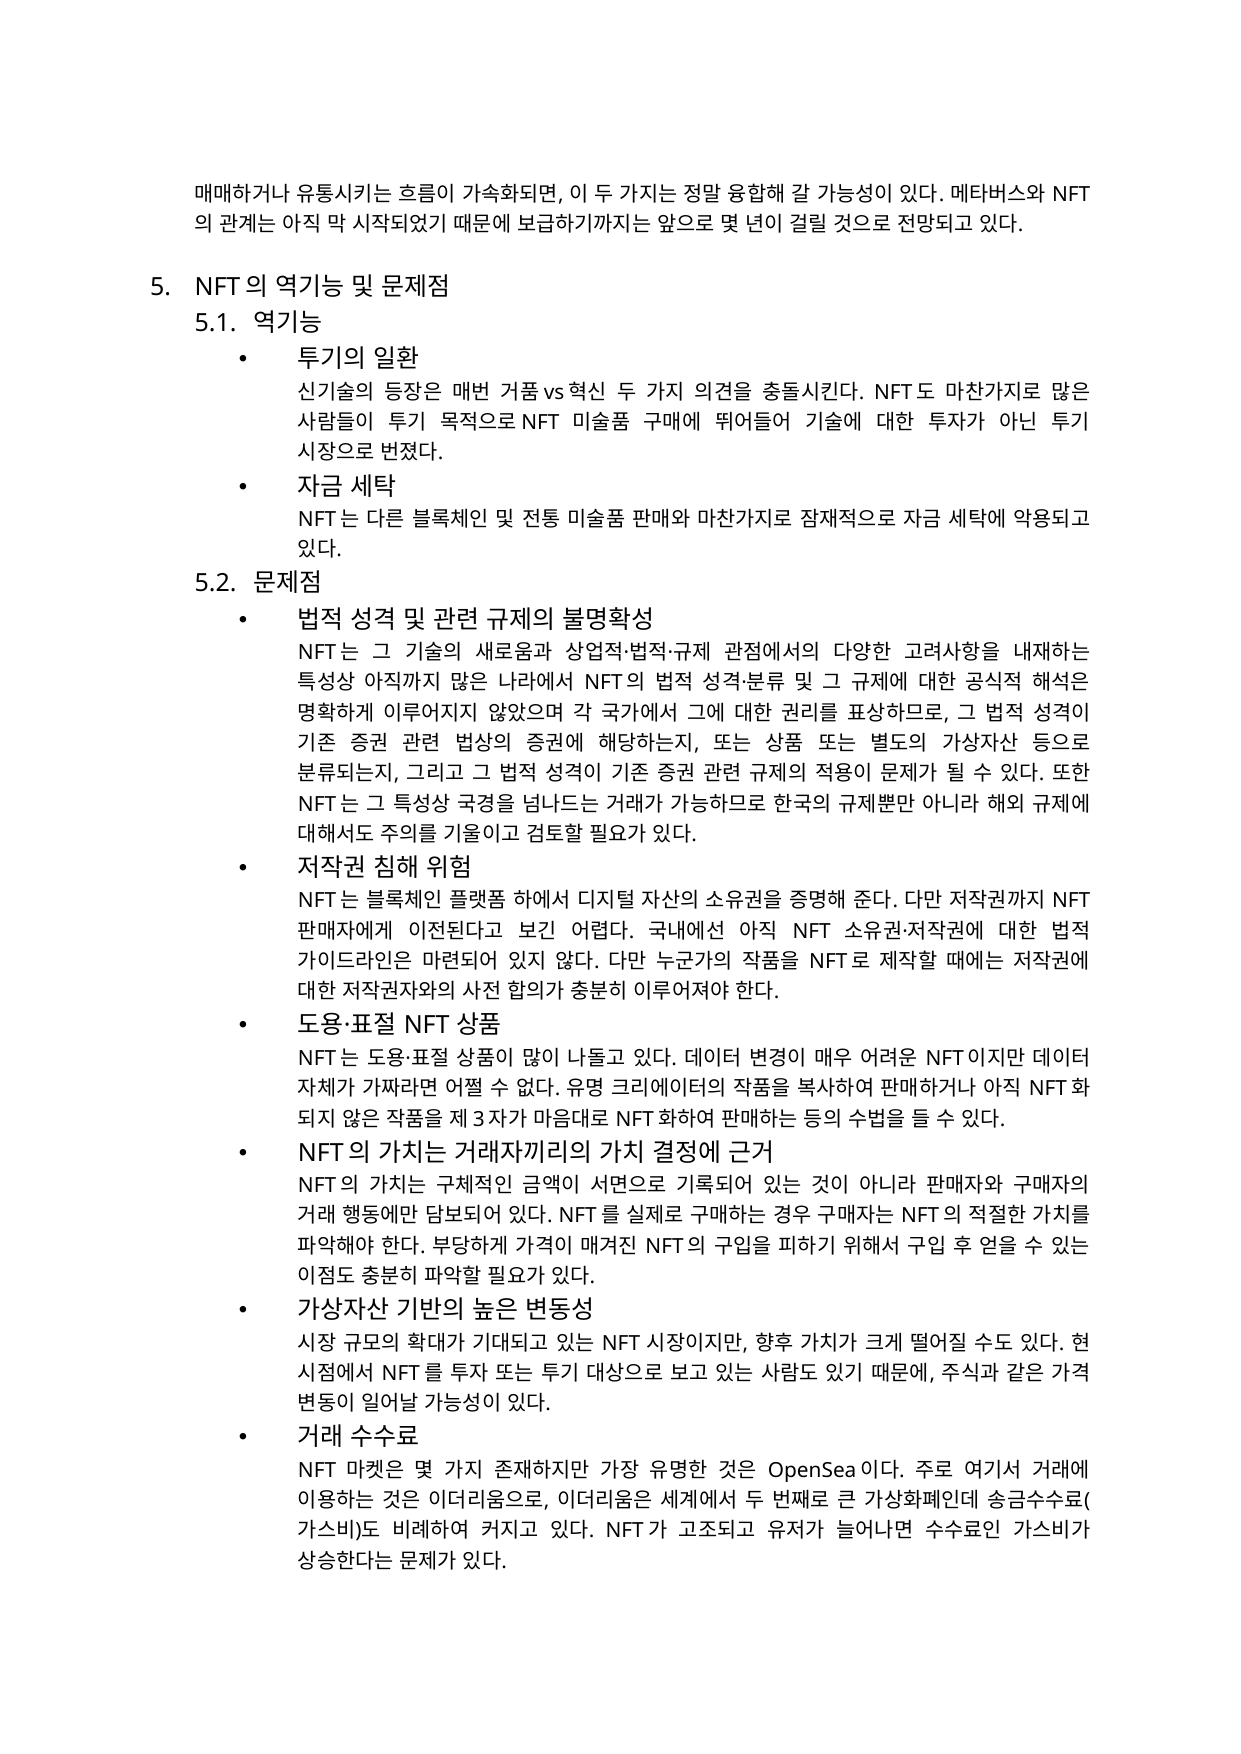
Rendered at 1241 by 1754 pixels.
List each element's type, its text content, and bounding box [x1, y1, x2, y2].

list 법적 성격 및 관련 규제의 불명확성 NFT는 그 기술의 새로움과 상업적·법적·규제 관점에서의 다양한 고려사항을 내재하는 특성상 아직까지 많은 나라에서 NFT의 법적 성격·분류 및 그 규제에 대한 공식적 해석은 명확하게 이루어지지 않았으며 각 국가에서 그에 대한 권리를 표상하므로, 그 법적 성격이 기존 증권 관련 법상의 증권에 해당하는지, 또는 상품 또는 별도의 가상자산 등으로 분류되는지, 그리고 그 법적 성격이 기존 증권 관련 규제의 적용이 문제가 될 수 있다. 또한 NFT는 그 특성상 국경을 넘나드는 거래가 가능하므로 한국의 규제뿐만 아니라 해외 규제에 대해서도 주의를 기울이고 검토할 필요가 있다. [239, 599, 1090, 847]
list 저작권 침해 위험 NFT는 블록체인 플랫폼 하에서 디지털 자산의 소유권을 증명해 준다. 다만 저작권까지 NFT 판매자에게 이전된다고 보긴 어렵다. 국내에선 아직 NFT 소유권·저작권에 대한 법적 가이드라인은 마련되어 있지 않다. 다만 누군가의 작품을 NFT로 제작할 때에는 저작권에 대한 저작권자와의 사전 합의가 충분히 이루어져야 한다. [239, 847, 1090, 1005]
list 도용·표절 NFT 상품 NFT는 도용·표절 상품이 많이 나돌고 있다. 데이터 변경이 매우 어려운 NFT이지만 데이터 자체가 가짜라면 어쩔 수 없다. 유명 크리에이터의 작품을 복사하여 판매하거나 아직 NFT화 되지 않은 작품을 제3자가 마음대로 NFT화하여 판매하는 등의 수법을 들 수 있다. [239, 1005, 1090, 1132]
list 문제점 [194, 563, 1090, 599]
list NFT의 가치는 거래자끼리의 가치 결정에 근거 NFT의 가치는 구체적인 금액이 서면으로 기록되어 있는 것이 아니라 판매자와 구매자의 거래 행동에만 담보되어 있다. NFT를 실제로 구매하는 경우 구매자는 NFT의 적절한 가치를 파악해야 한다. 부당하게 가격이 매겨진 NFT의 구입을 피하기 위해서 구입 후 얻을 수 있는 이점도 충분히 파악할 필요가 있다. [239, 1132, 1090, 1290]
list 가상자산 기반의 높은 변동성 시장 규모의 확대가 기대되고 있는 NFT 시장이지만, 향후 가치가 크게 떨어질 수도 있다. 현 시점에서 NFT를 투자 또는 투기 대상으로 보고 있는 사람도 있기 때문에, 주식과 같은 가격 변동이 일어날 가능성이 있다. [239, 1290, 1090, 1417]
list 투기의 일환 신기술의 등장은 매번 거품vs혁신 두 가지 의견을 충돌시킨다. NFT도 마찬가지로 많은 사람들이 투기 목적으로NFT 미술품 구매에 뛰어들어 기술에 대한 투자가 아닌 투기 시장으로 번졌다. [239, 339, 1090, 466]
list 자금 세탁 NFT는 다른 블록체인 및 전통 미술품 판매와 마찬가지로 잠재적으로 자금 세탁에 악용되고 있다. [239, 466, 1090, 563]
list 거래 수수료 NFT 마켓은 몇 가지 존재하지만 가장 유명한 것은 OpenSea이다. 주로 여기서 거래에 이용하는 것은 이더리움으로, 이더리움은 세계에서 두 번째로 큰 가상화폐인데 송금수수료(가스비)도 비례하여 커지고 있다. NFT가 고조되고 유저가 늘어나면 수수료인 가스비가 상승한다는 문제가 있다. [239, 1417, 1090, 1574]
list NFT의 역기능 및 문제점 [150, 266, 1090, 302]
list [150, 177, 1090, 238]
list 역기능 [194, 302, 1090, 339]
